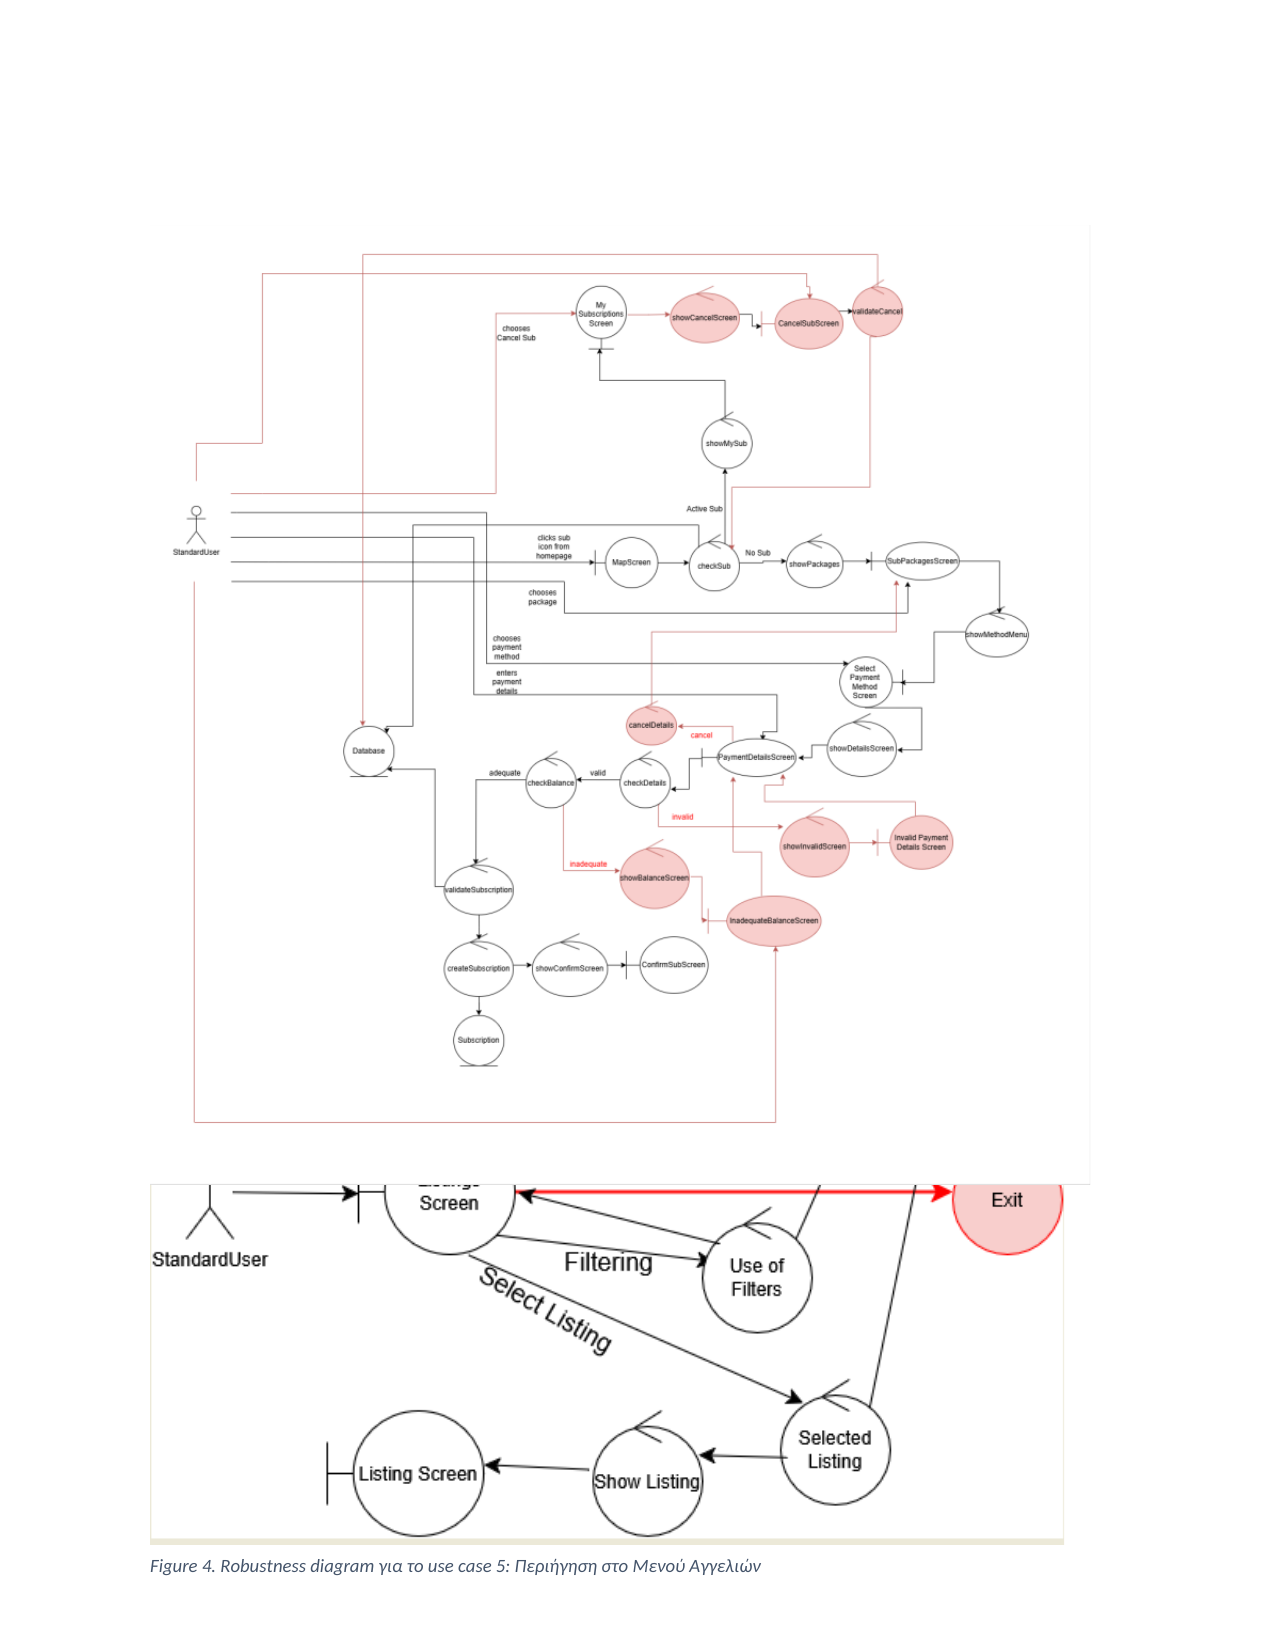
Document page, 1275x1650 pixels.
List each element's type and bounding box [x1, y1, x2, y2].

picture [150, 225, 1091, 1545]
